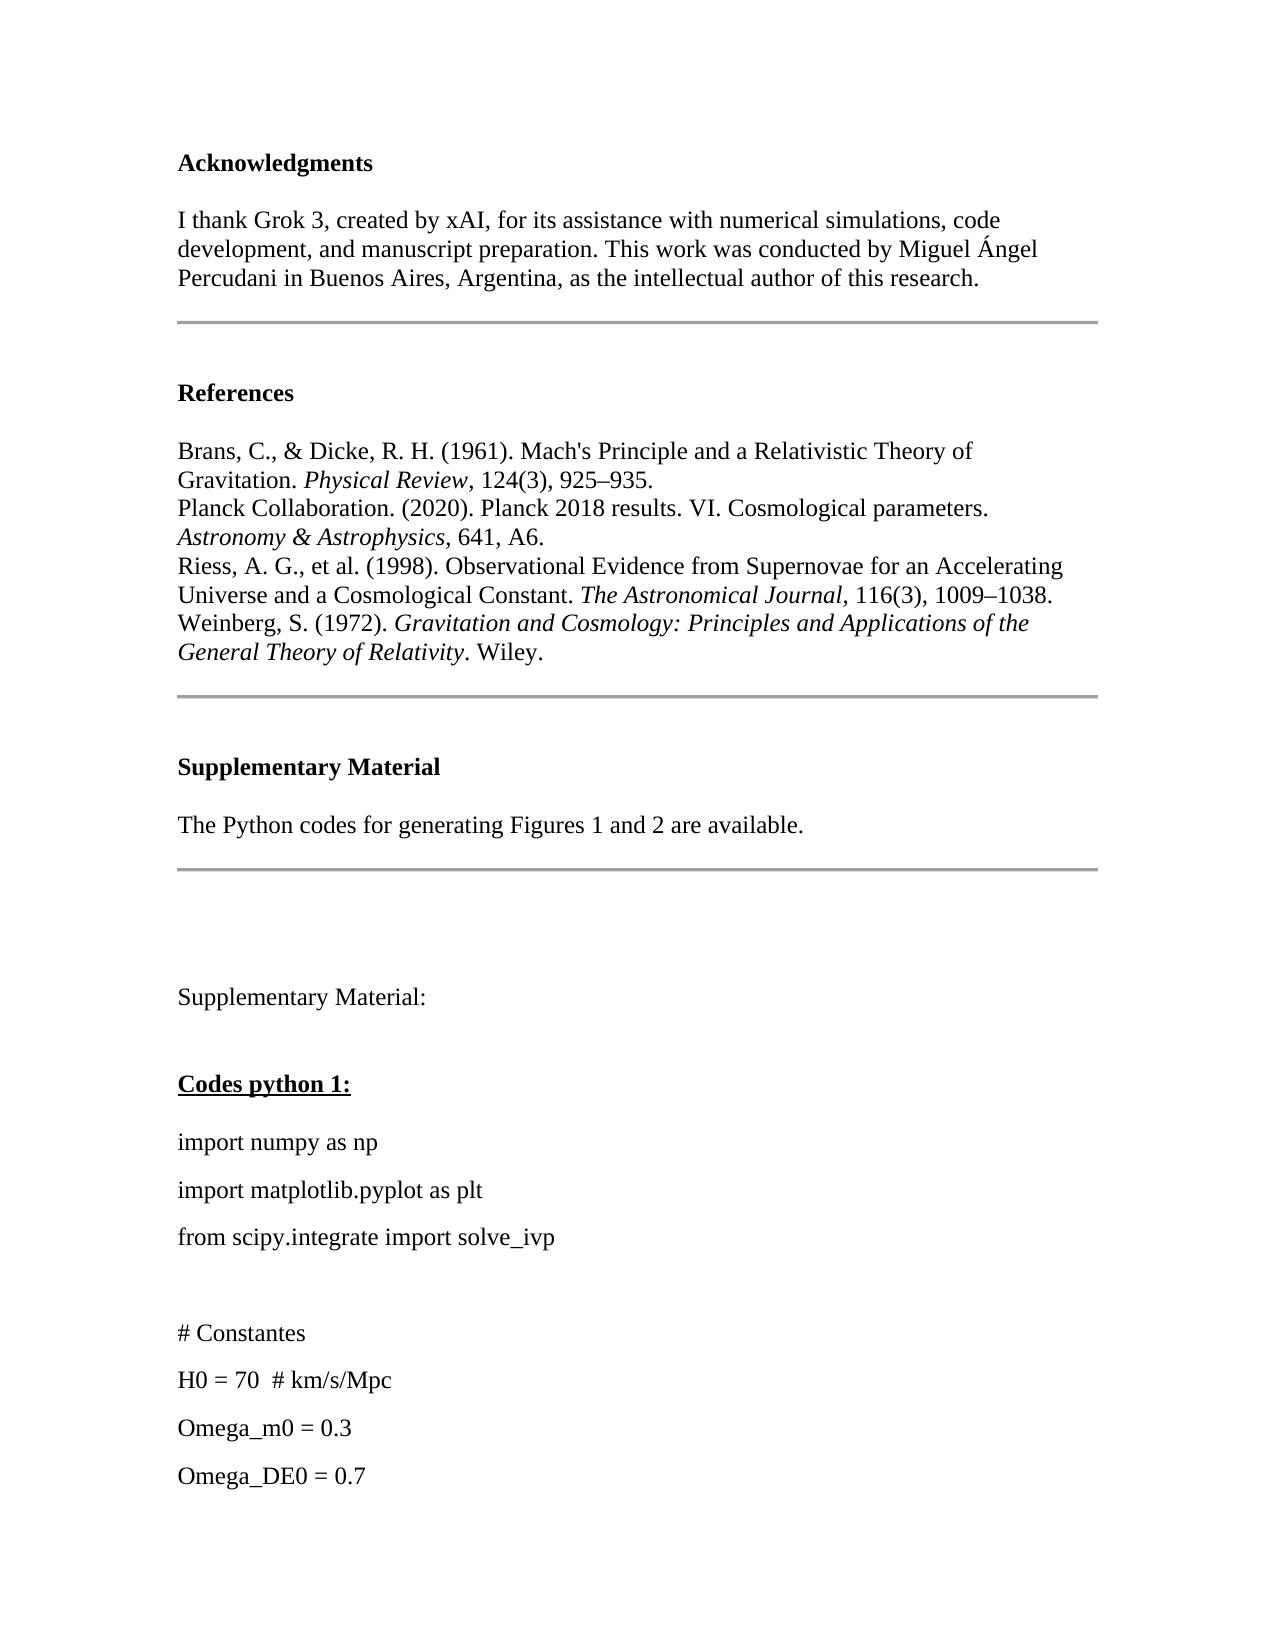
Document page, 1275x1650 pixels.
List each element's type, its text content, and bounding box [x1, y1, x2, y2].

text Omega_m0 = 0.3 [177, 1413, 1098, 1442]
text Brans, C., & Dicke, R. H. (1961). Mach's Principle and a Relativistic Theory of Gravitation. Physical Review, 124(3), 925–935. Planck Collaboration. (2020). Planck 2018 results. VI. Cosmological parameters. Astronomy & Astrophysics, 641, A6. Riess, A. G., et al. (1998). Observational Evidence from Supernovae for an Accelerating Universe and a Cosmological Constant. The Astronomical Journal, 116(3), 1009–1038. Weinberg, S. (1972). Gravitation and Cosmology: Principles and Applications of the General Theory of Relativity. Wiley. [177, 436, 1098, 666]
text Supplementary Material [177, 752, 1098, 781]
text Supplementary Material: [177, 982, 1098, 1011]
text I thank Grok 3, created by xAI, for its assistance with numerical simulations, code development, and manuscript preparation. This work was conducted by Miguel Ángel Percudani in Buenos Aires, Argentina, as the intellectual author of this research. [177, 206, 1098, 292]
text Acknowledgments [177, 148, 1098, 176]
text The Python codes for generating Figures 1 and 2 are available. [177, 810, 1098, 839]
text import matplotlib.pyplot as plt [177, 1175, 1098, 1203]
text # Constantes [177, 1318, 1098, 1347]
text from scipy.integrate import solve_ivp [177, 1222, 1098, 1251]
text References [177, 378, 1098, 407]
text import numpy as np [177, 1127, 1098, 1156]
text Codes python 1: [177, 1069, 1098, 1098]
text Omega_DE0 = 0.7 [177, 1461, 1098, 1490]
text H0 = 70 # km/s/Mpc [177, 1366, 1098, 1394]
